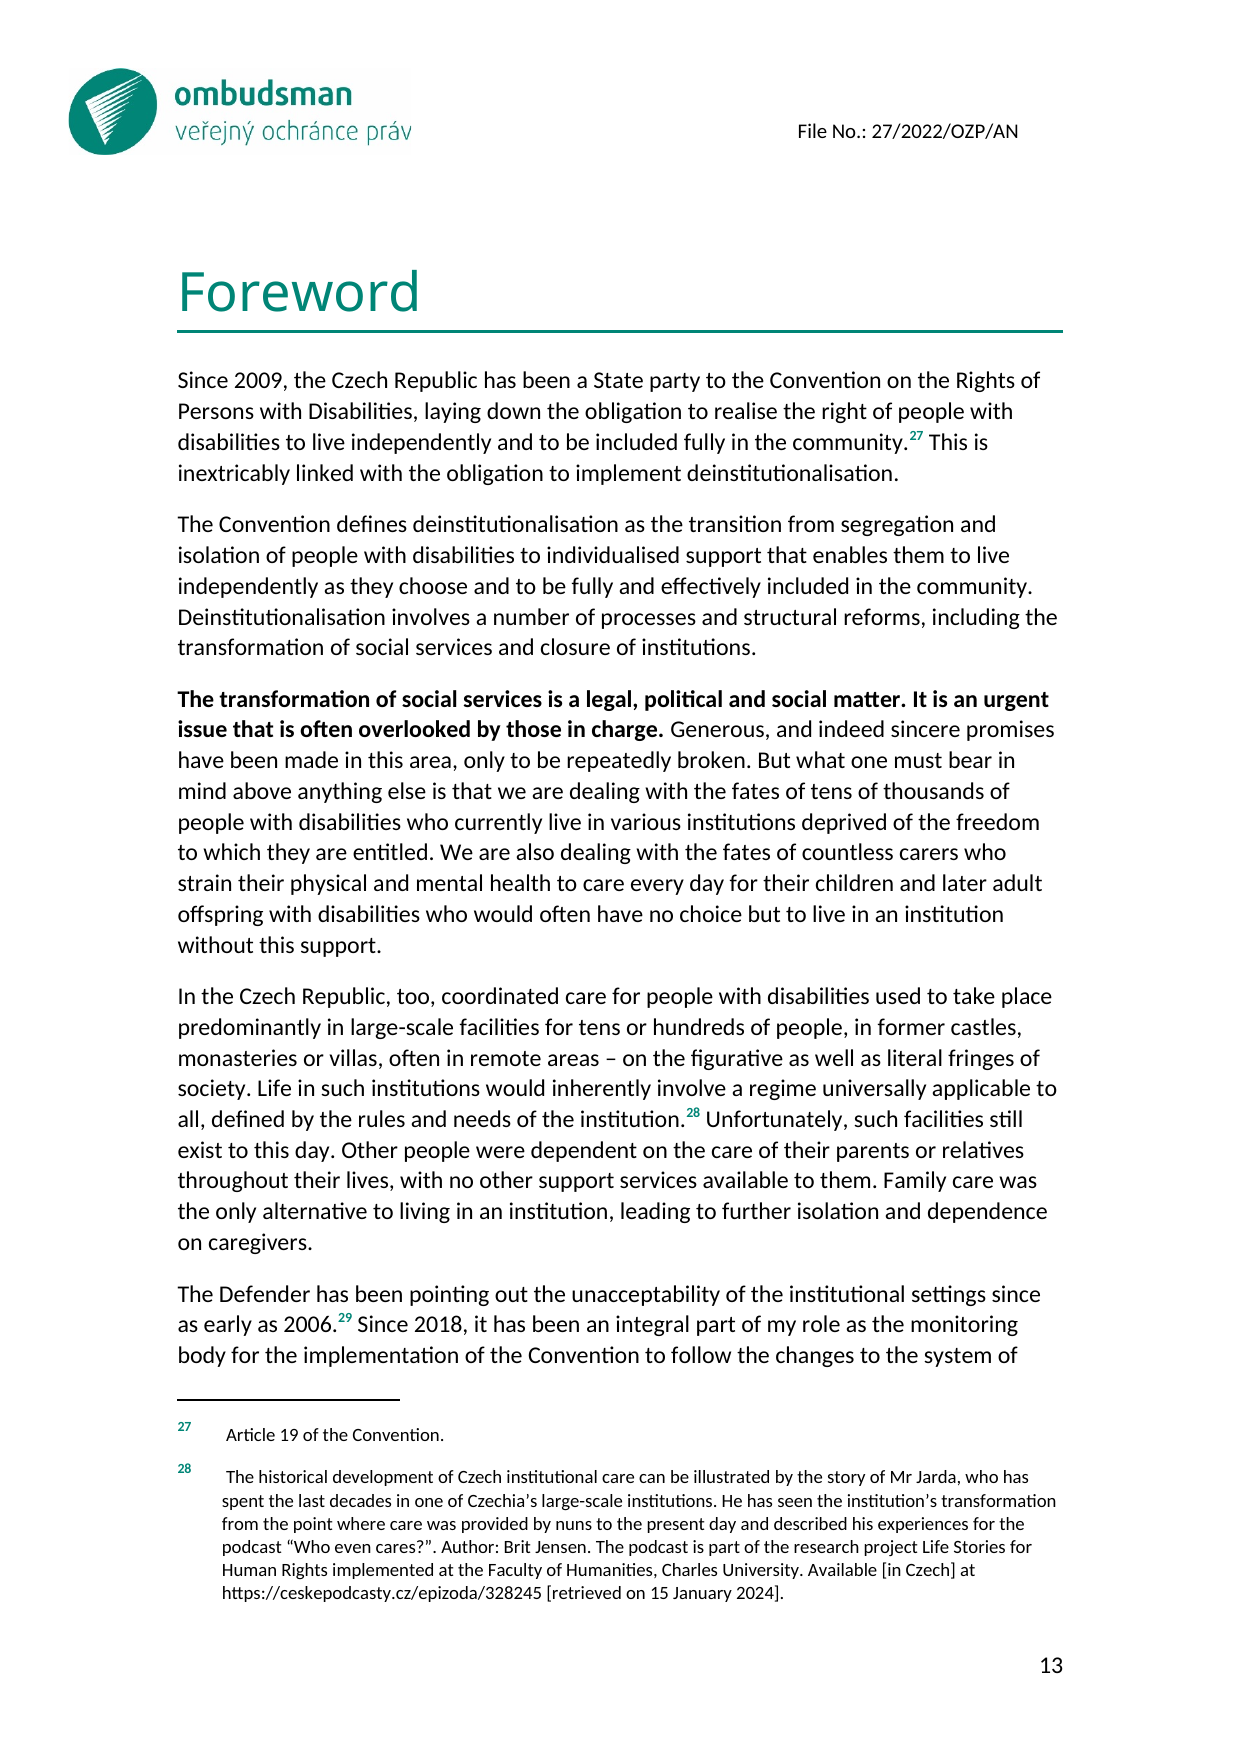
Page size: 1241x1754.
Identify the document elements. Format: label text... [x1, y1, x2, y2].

text In the Czech Republic, too, coordinated care for people with disabilities used to take place predominantly in large-scale facilities for tens or hundreds of people, in former castles, monasteries or villas, often in remote areas – on the figurative as well as literal fringes of society. Life in such institutions would inherently involve a regime universally applicable to all, defined by the rules and needs of the institution. Unfortunately, such facilities still exist to this day. Other people were dependent on the care of their parents or relatives throughout their lives, with no other support services available to them. Family care was the only alternative to living in an institution, leading to further isolation and dependence on caregivers. [177, 981, 1063, 1256]
text The transformation of social services is a legal, political and social matter. It is an urgent issue that is often overlooked by those in charge. Generous, and indeed sincere promises have been made in this area, only to be repeatedly broken. But what one must bear in mind above anything else is that we are dealing with the fates of tens of thousands of people with disabilities who currently live in various institutions deprived of the freedom to which they are entitled. We are also dealing with the fates of countless carers who strain their physical and mental health to care every day for their children and later adult offspring with disabilities who would often have no choice but to live in an institution without this support. [177, 684, 1063, 959]
text Since 2009, the Czech Republic has been a State party to the Convention on the Rights of Persons with Disabilities, laying down the obligation to realise the right of people with disabilities to live independently and to be included fully in the community. This is inextricably linked with the obligation to implement deinstitutionalisation. [177, 366, 1063, 487]
picture [68, 68, 412, 155]
text The Convention defines deinstitutionalisation as the transition from segregation and isolation of people with disabilities to individualised support that enables them to live independently as they choose and to be fully and effectively included in the community. Deinstitutionalisation involves a number of processes and structural reforms, including the transformation of social services and closure of institutions. [177, 509, 1063, 662]
subtitle Foreword [177, 254, 1063, 330]
